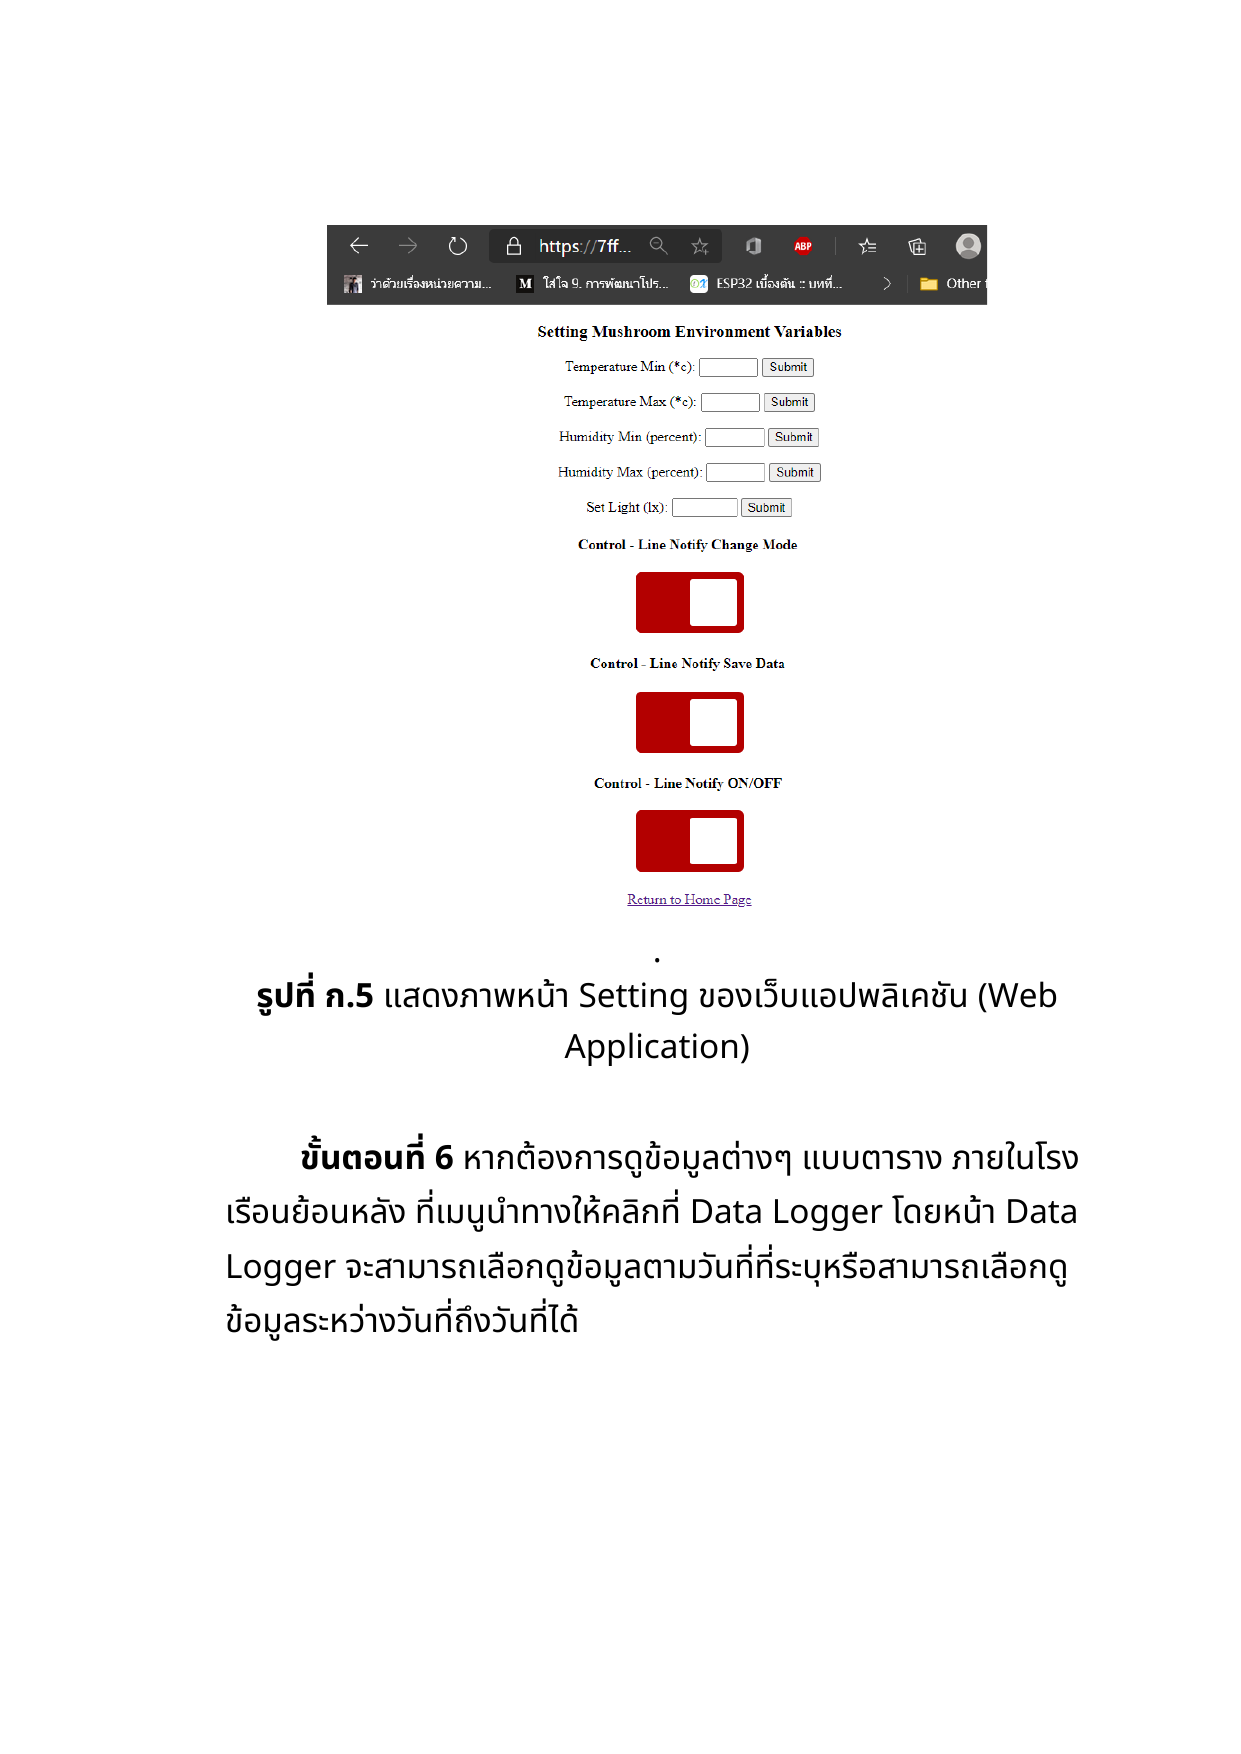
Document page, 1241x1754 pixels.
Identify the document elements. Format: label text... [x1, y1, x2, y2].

text ขั้นตอนที่ 6 หากต้องการดูข้อมูลต่างๆ แบบตาราง ภายในโรงเรือนย้อนหลัง ที่เมนูนำทางให้คลิกที่ Data Logger โดยหน้า Data Logger จะสามารถเลือกดูข้อมูลตามวันที่ที่ระบุหรือสามารถเลือกดูข้อมูลระหว่างวันที่ถึงวันที่ได้ [225, 1133, 1090, 1348]
table_header . รูปที่ ก.5 แสดงภาพหน้า Setting ของเว็บแอปพลิเคชัน (Web Application) [225, 225, 1089, 1068]
picture [327, 225, 988, 927]
